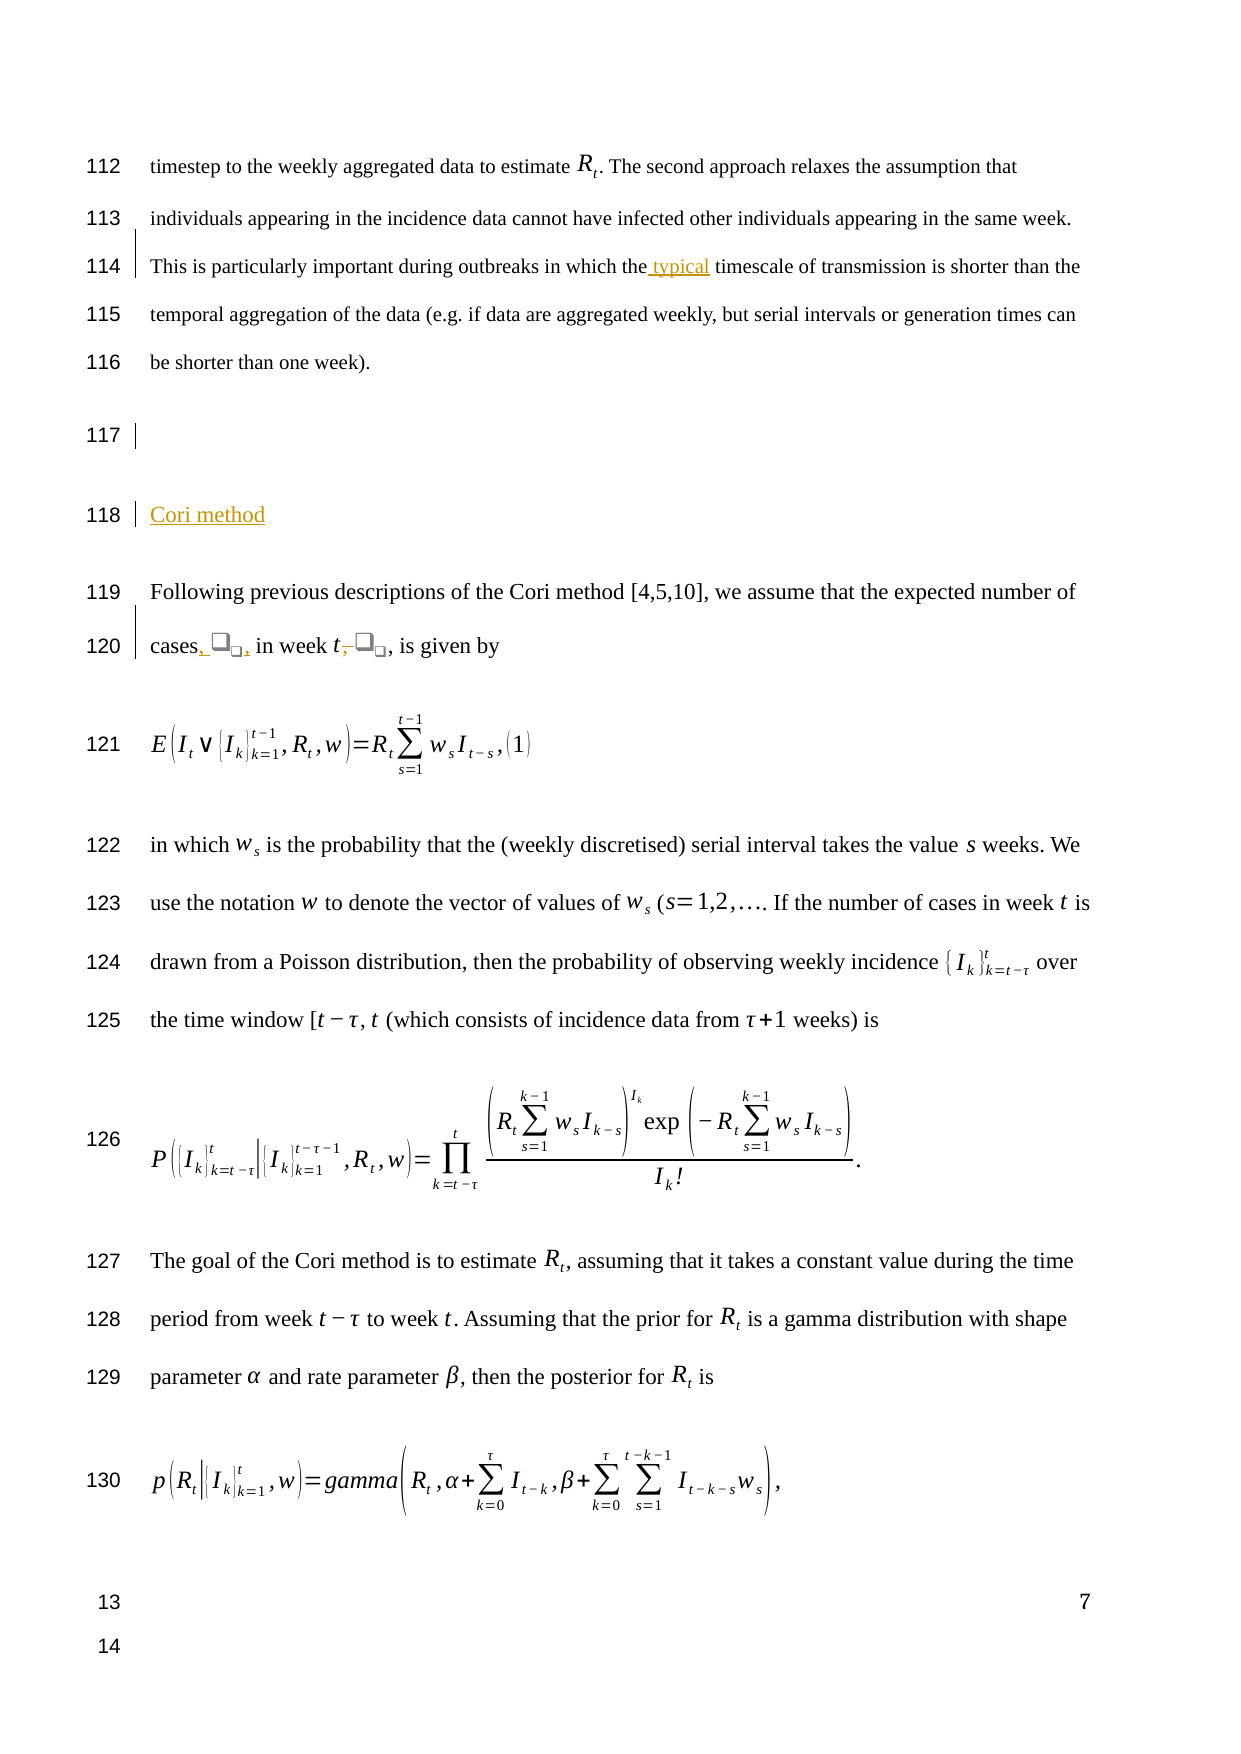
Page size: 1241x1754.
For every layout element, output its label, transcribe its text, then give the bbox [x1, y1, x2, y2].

text Following previous descriptions of the Cori method [4,5,10], we assume that the expected number of cases in week , is given by [150, 578, 1090, 659]
text in which is the probability that the (weekly discretised) serial interval takes the value weeks. We use the notation to denote the vector of values of (. If the number of cases in week is drawn from a Poisson distribution, then the probability of observing weekly incidence over the time window [, (which consists of incidence data from weeks) is [150, 829, 1090, 1033]
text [150, 150, 1090, 374]
text The goal of the Cori method is to estimate , assuming that it takes a constant value during the time period from week to week . Assuming that the prior for is a gamma distribution with shape parameter and rate parameter , then the posterior for is [150, 1245, 1090, 1392]
